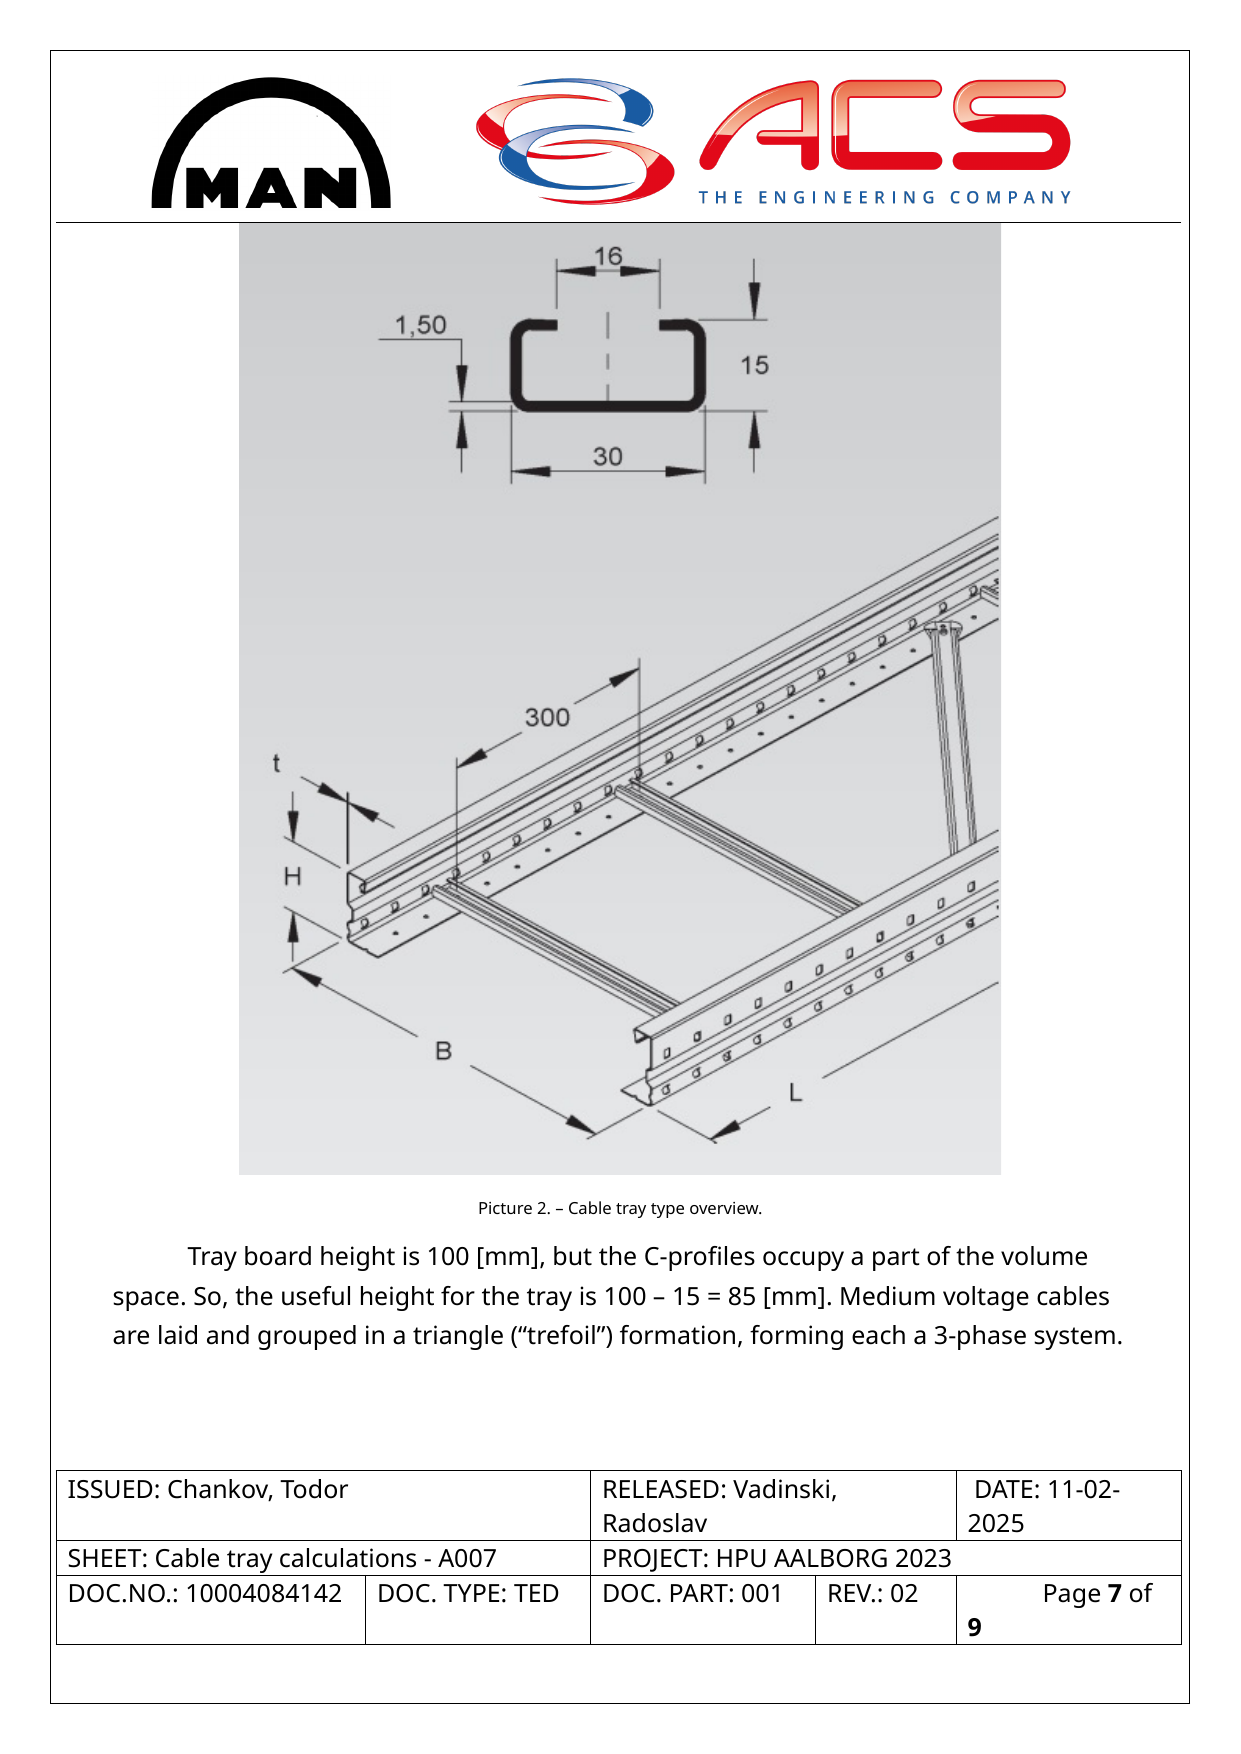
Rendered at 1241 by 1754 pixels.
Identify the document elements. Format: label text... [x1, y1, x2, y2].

picture [151, 75, 391, 211]
picture [475, 75, 1086, 211]
text Tray board height is 100 [mm], but the C-profiles occupy a part of the volume space. So, the useful height for the tray is 100 – 15 = 85 [mm]. Medium voltage cables are laid and grouped in a triangle (“trefoil”) formation, forming each a 3-phase system. [112, 1239, 1128, 1351]
text Picture 2. – Cable tray type overview. [112, 1196, 1128, 1219]
